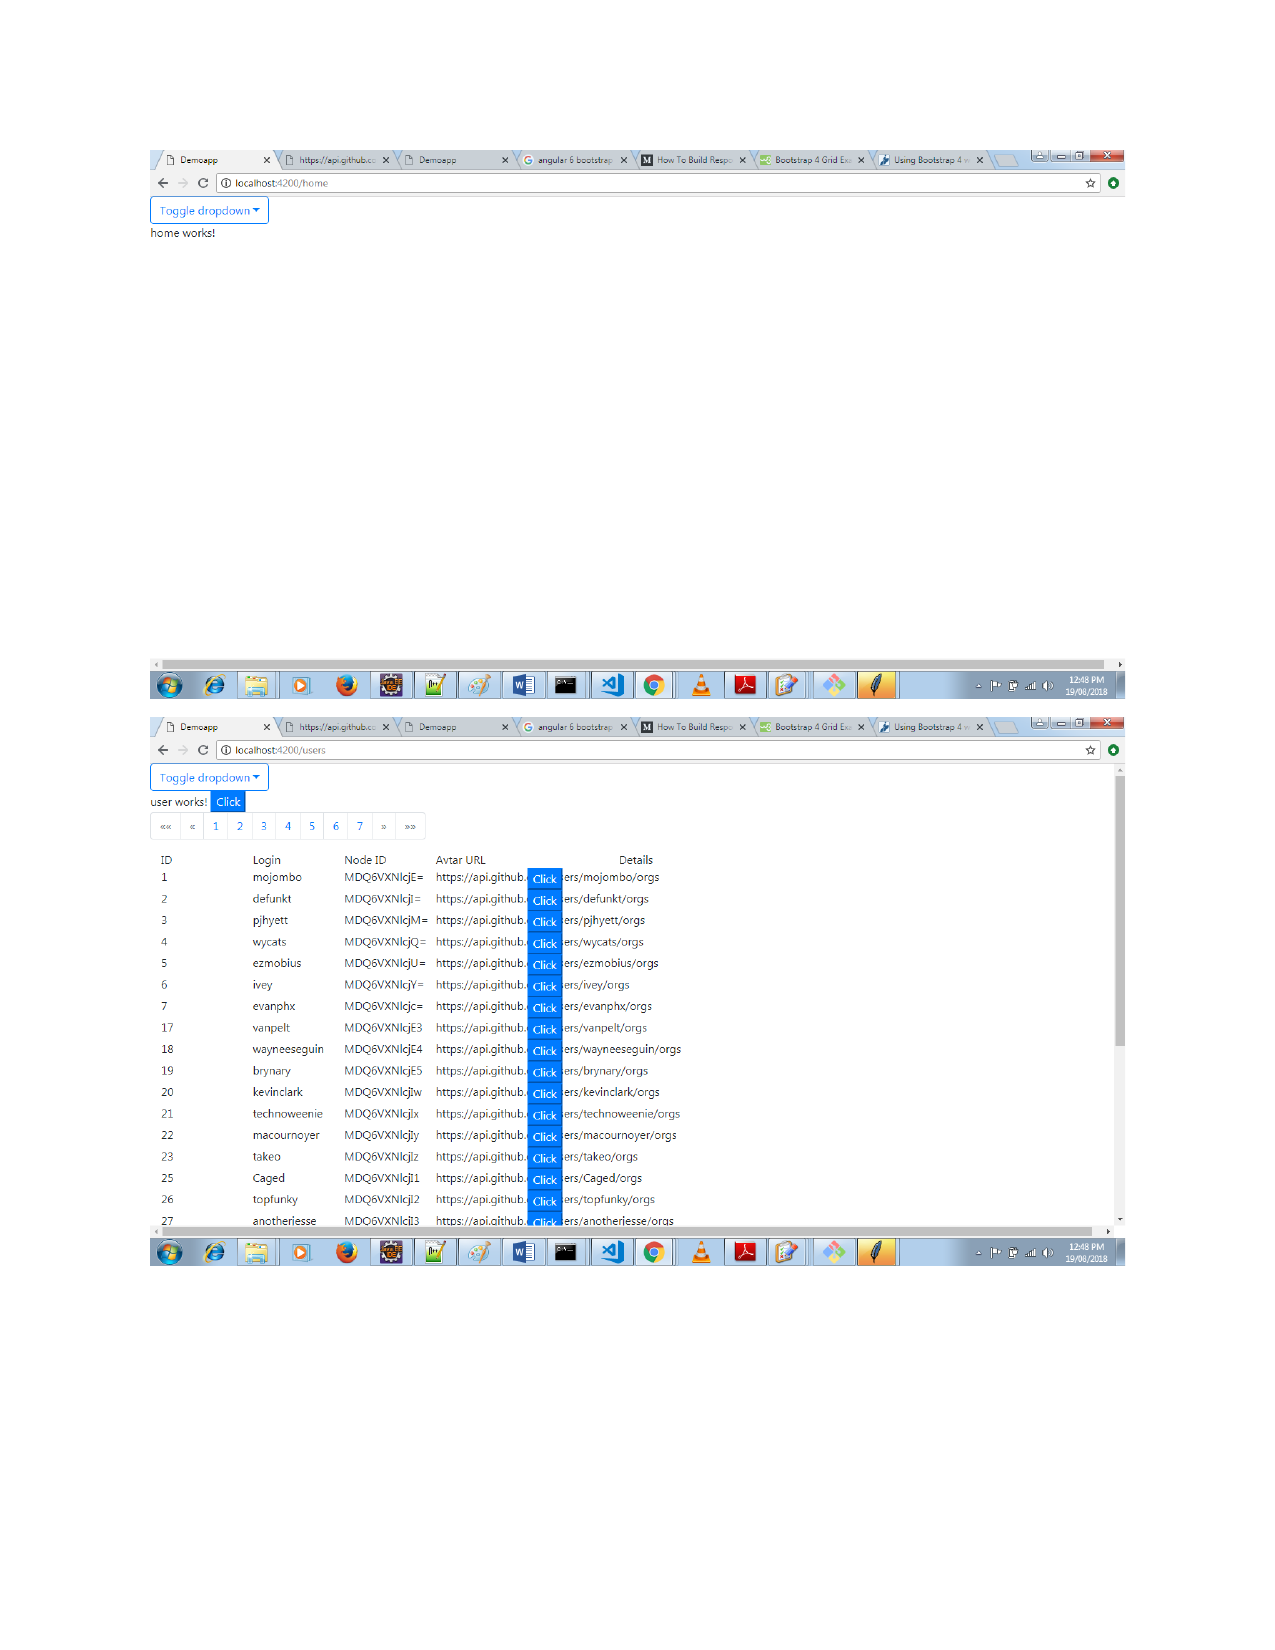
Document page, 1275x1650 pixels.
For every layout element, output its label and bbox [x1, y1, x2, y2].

picture [150, 150, 1125, 699]
picture [150, 717, 1125, 1266]
